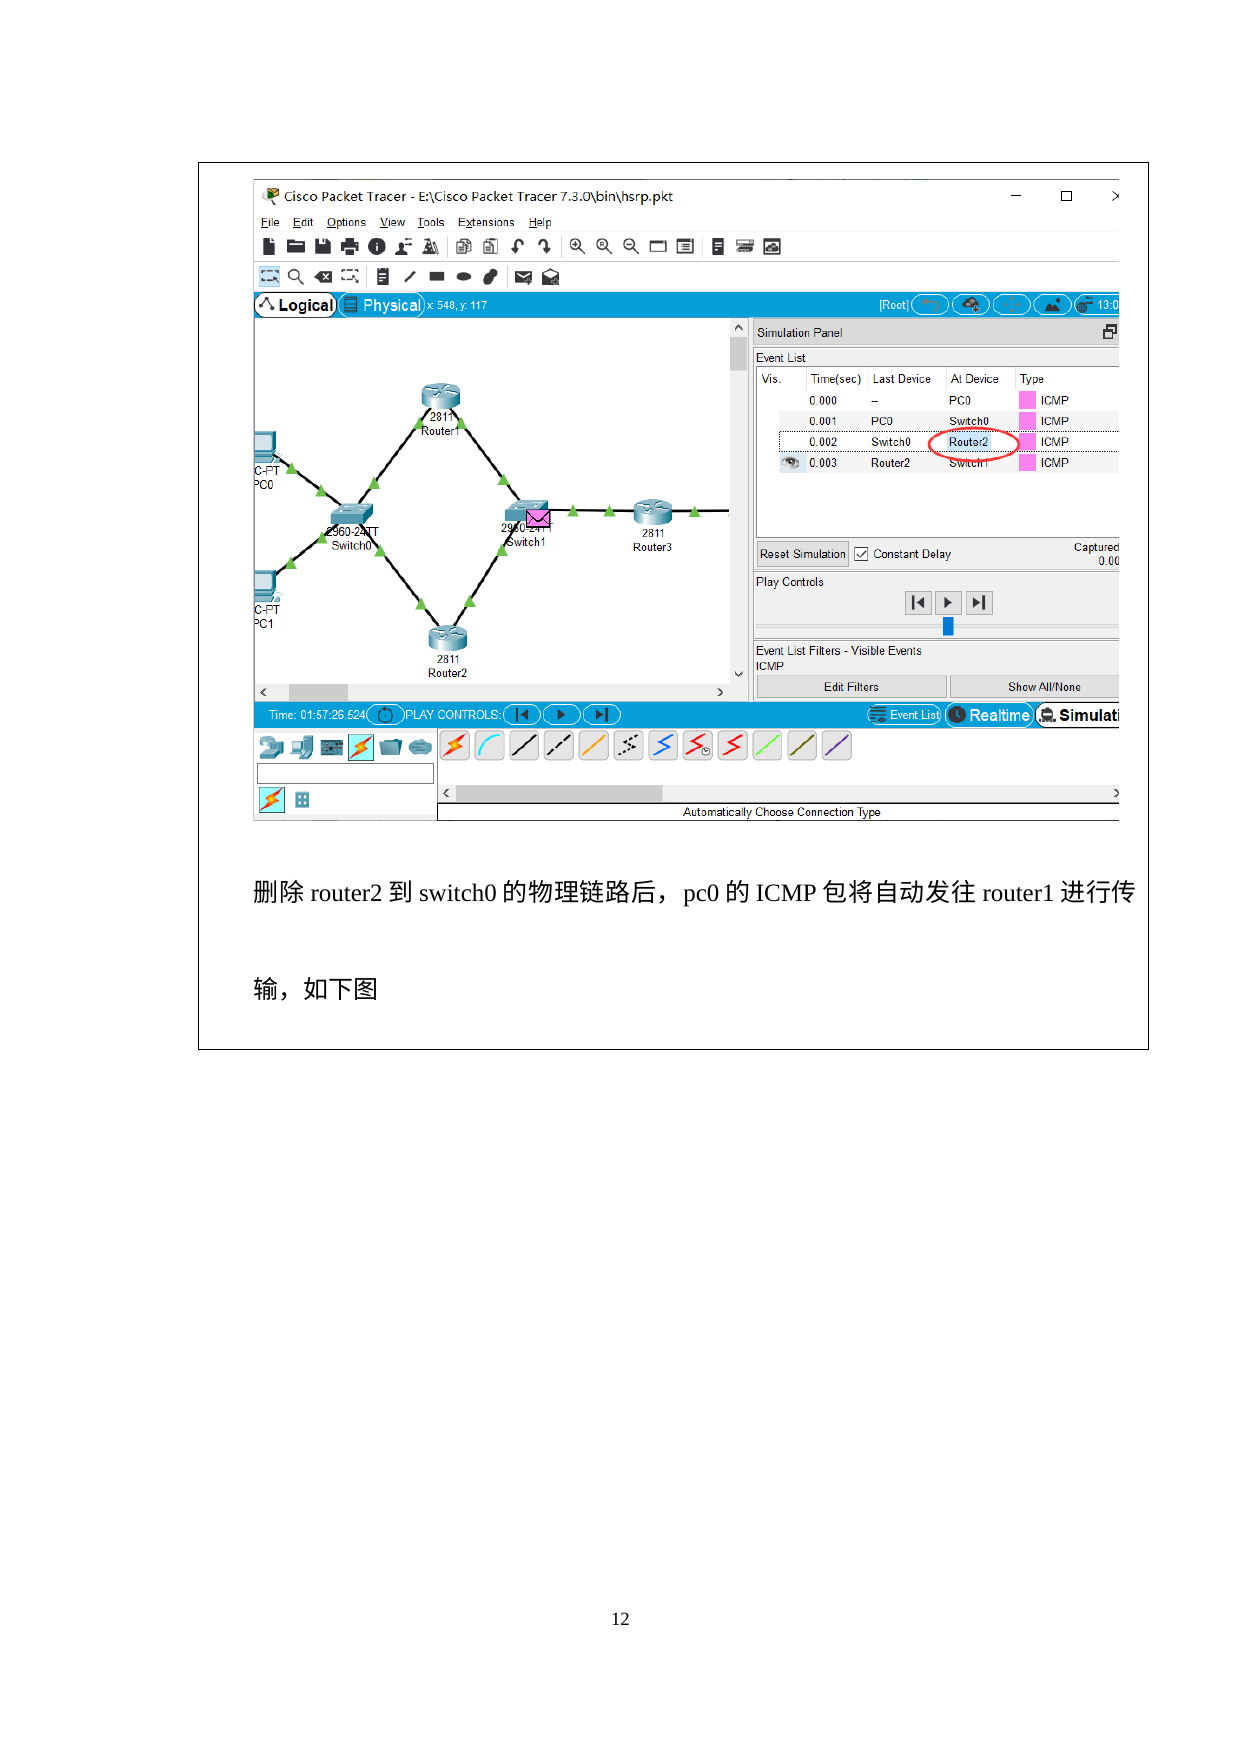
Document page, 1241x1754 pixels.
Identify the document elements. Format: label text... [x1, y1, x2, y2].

table_cell 主要操作步骤及实验结果记录 完成拓扑图的连接 为路由器router1，router2和router3的各个接口配置IP地址和子网掩码 router1 fastEthernet0/0配置 router2 fastEthernet0/0配置 然后把其他的路由接口也配置IP和掩码 为router1，router2，router3配置RIP，路由表如下 router1路由表 router2路由表 router3路由表 在cli配置方式下 4.1 将router1和router2的接口fastethernet0/0加入组编号为1的热备份组，为该热备份组配置虚拟IP地址192.1.1.250，并使router2成为组编号为1的热备份组活动路由器 4.2 将router1和router2的接口fastethernet0/0加入组编号为2的热备份组，为该热备份组配置虚拟IP地址192.1.1.251，并使router1成为组编号为2的热备份组活动路由器 router1 router2 pc0以192.1.1.250作为默认网关，配置如下 虚拟地址对应的MAC地址如下 仿真模式，pc0向pc2发送ICMP包 pc0连接的以太网内，mac帧的目的地址是虚拟IP地址192.1.1.250对应的mac地址 传输过程经过router2 删除router2到switch0的物理链路后，pc0的ICMP包将自动发往router1进行传输，如下图 配置pc1 虚拟IP地址192.1.1.251对应的虚拟mac地址如下 切换到仿真模式，pc1发送ICMP包给pc2 默认经过router1转发传输 删除router1与switch0的物理连接后，传输路径自动更改为经过router2 [199, 163, 1148, 1049]
picture [1047, 305, 1058, 311]
picture [963, 298, 979, 312]
picture [923, 299, 933, 304]
picture [949, 707, 965, 722]
picture [253, 179, 1119, 821]
picture [415, 300, 420, 310]
picture [1080, 306, 1086, 314]
